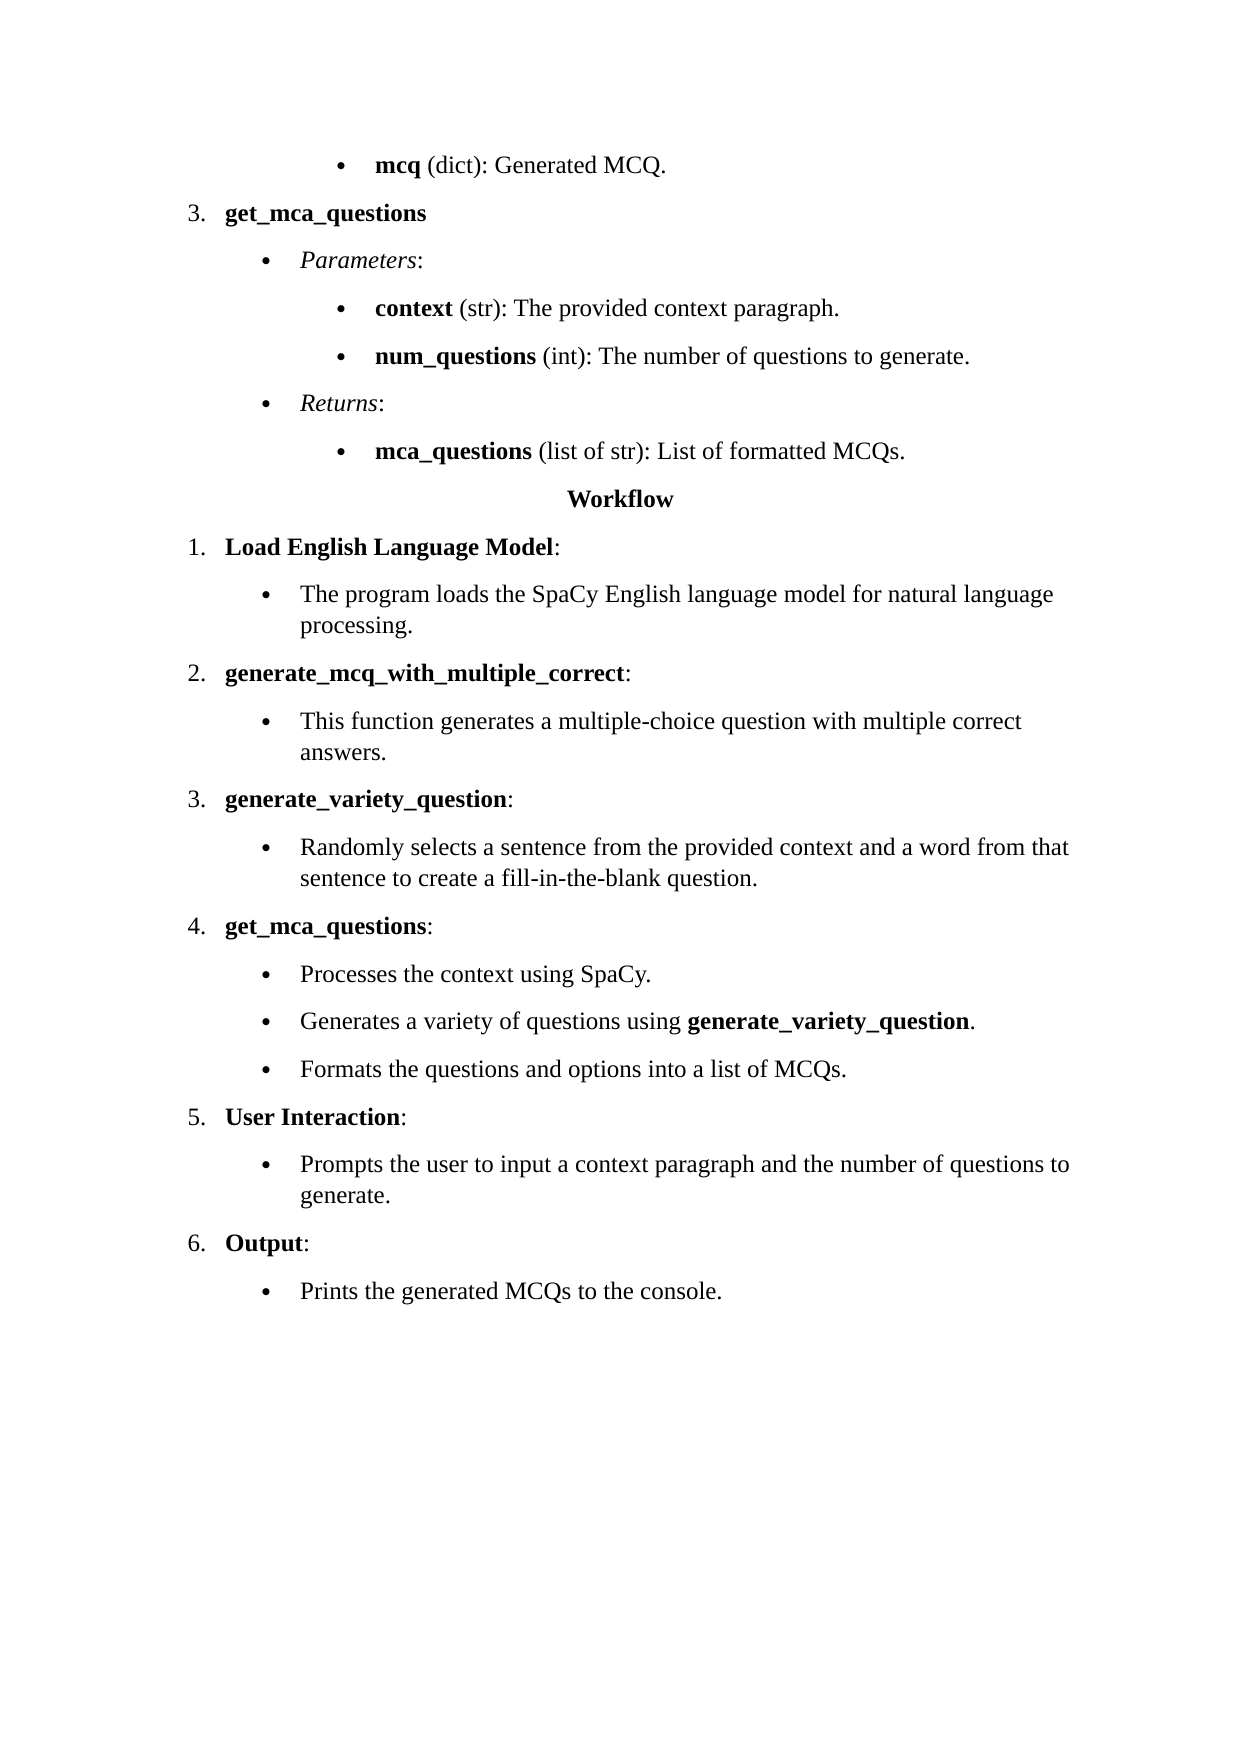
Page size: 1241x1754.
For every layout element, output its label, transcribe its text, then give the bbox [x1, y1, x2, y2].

list Prints the generated MCQs to the console. [262, 1276, 1090, 1305]
list Processes the context using SpaCy. [262, 959, 1090, 987]
list User Interaction: [187, 1102, 1090, 1131]
list context (str): The provided context paragraph. [337, 293, 1090, 322]
list num_questions (int): The number of questions to generate. [337, 341, 1090, 369]
list This function generates a multiple-choice question with multiple correct answers. [262, 706, 1090, 766]
list Returns: [262, 388, 1090, 417]
list mcq (dict): Generated MCQ. [337, 150, 1090, 179]
list get_mca_questions [187, 198, 1090, 226]
list Formats the questions and options into a list of MCQs. [262, 1054, 1090, 1083]
list Prompts the user to input a context paragraph and the number of questions to generate. [262, 1149, 1090, 1209]
list Parameters: [262, 245, 1090, 274]
list generate_mcq_with_multiple_correct: [187, 658, 1090, 687]
text Workflow [150, 484, 1090, 513]
list Randomly selects a sentence from the provided context and a word from that sentence to create a fill-in-the-blank question. [262, 832, 1090, 892]
list Output: [187, 1228, 1090, 1257]
list Generates a variety of questions using generate_variety_question. [262, 1006, 1090, 1035]
list mca_questions (list of str): List of formatted MCQs. [337, 436, 1090, 465]
list generate_variety_question: [187, 784, 1090, 813]
list Load English Language Model: [187, 532, 1090, 560]
list get_mca_questions: [187, 911, 1090, 940]
list The program loads the SpaCy English language model for natural language processing. [262, 579, 1090, 639]
